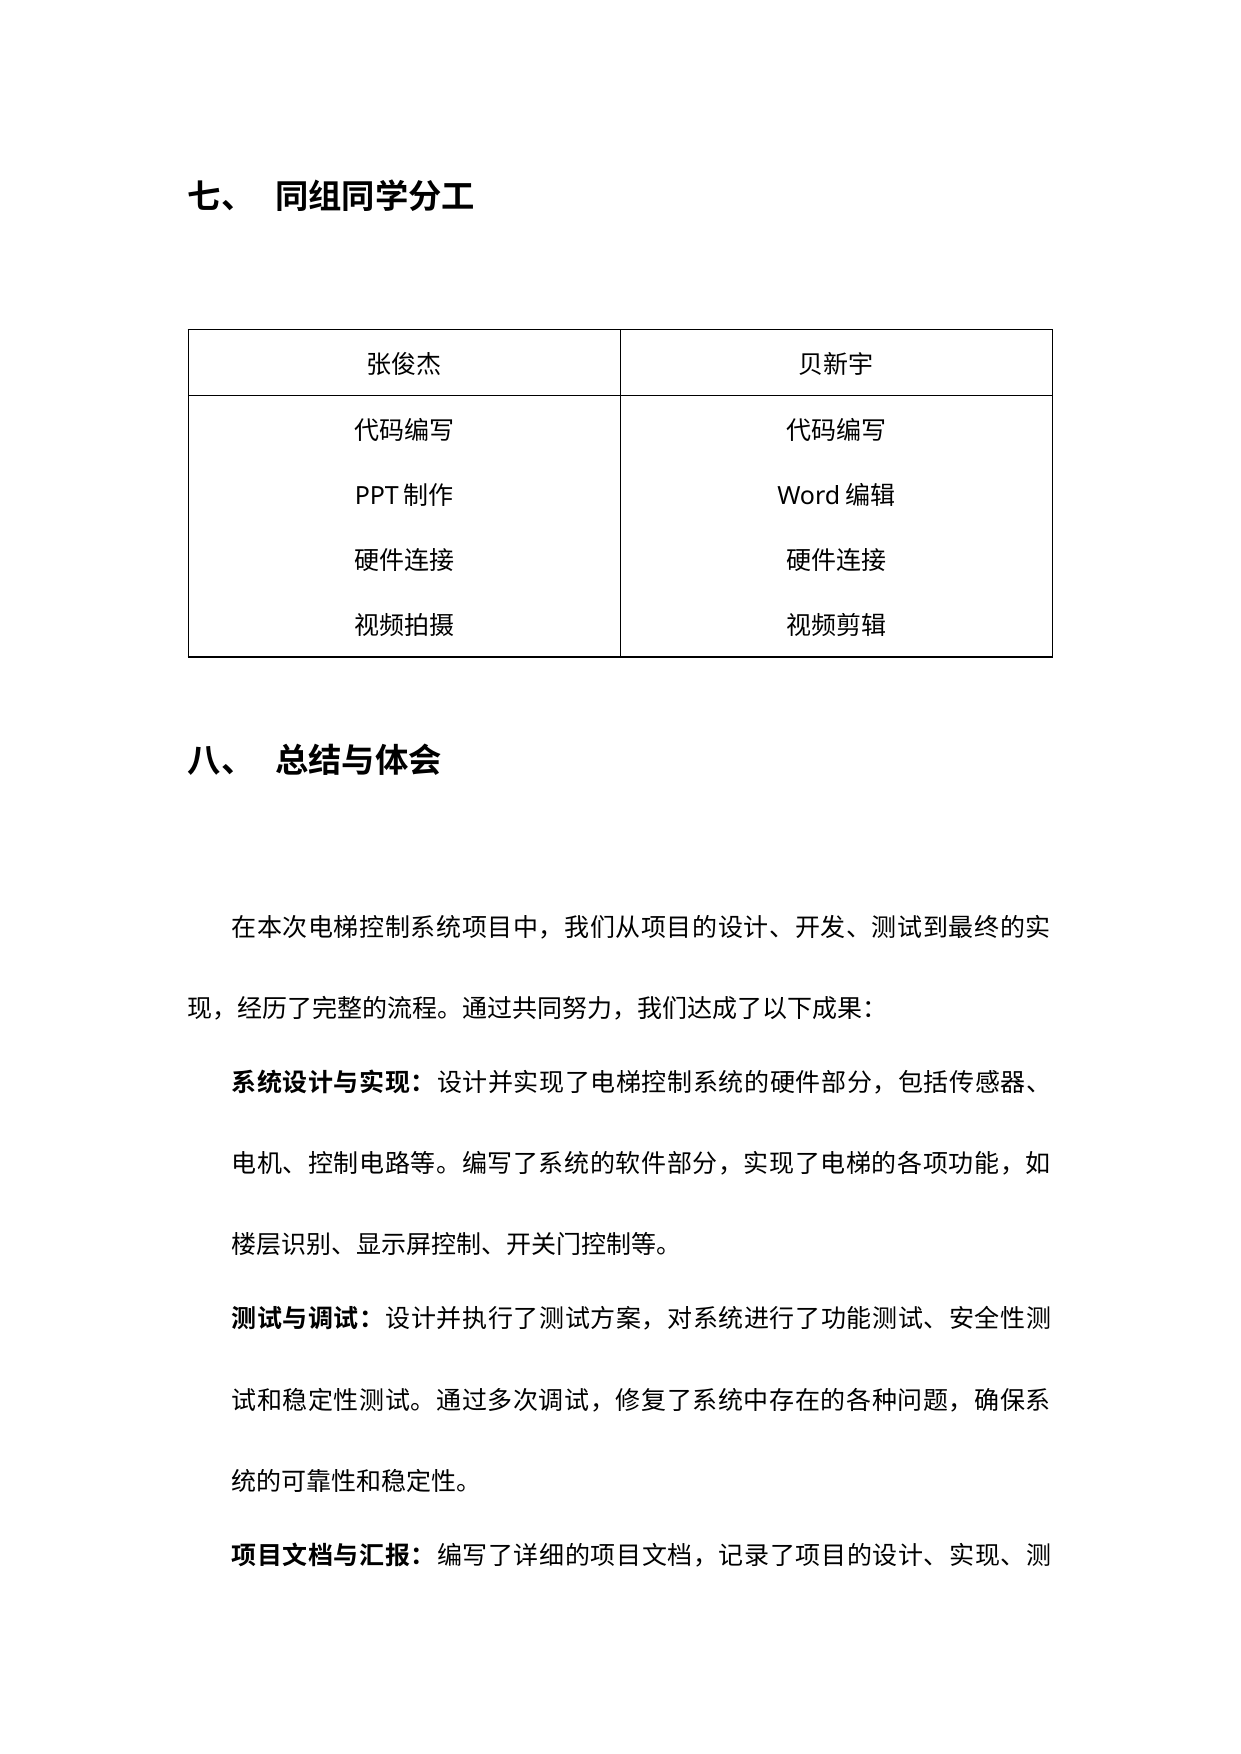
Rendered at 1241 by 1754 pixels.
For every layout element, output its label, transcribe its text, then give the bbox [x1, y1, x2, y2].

text 测试与调试：设计并执行了测试方案，对系统进行了功能测试、安全性测试和稳定性测试。通过多次调试，修复了系统中存在的各种问题，确保系统的可靠性和稳定性。 [231, 1284, 1053, 1512]
table_header 贝新宇 [621, 330, 1052, 395]
table_cell 代码编写 PPT制作 硬件连接 视频拍摄 [189, 396, 620, 656]
text 在本次电梯控制系统项目中，我们从项目的设计、开发、测试到最终的实现，经历了完整的流程。通过共同努力，我们达成了以下成果： [187, 893, 1053, 1039]
text 系统设计与实现：设计并实现了电梯控制系统的硬件部分，包括传感器、电机、控制电路等。编写了系统的软件部分，实现了电梯的各项功能，如楼层识别、显示屏控制、开关门控制等。 [231, 1048, 1053, 1275]
table_header 张俊杰 [189, 330, 620, 395]
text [231, 1521, 1053, 1586]
table_cell 代码编写 Word编辑 硬件连接 视频剪辑 [621, 396, 1052, 656]
subtitle 同组同学分工 [187, 162, 1053, 227]
subtitle 总结与体会 [187, 725, 1053, 790]
